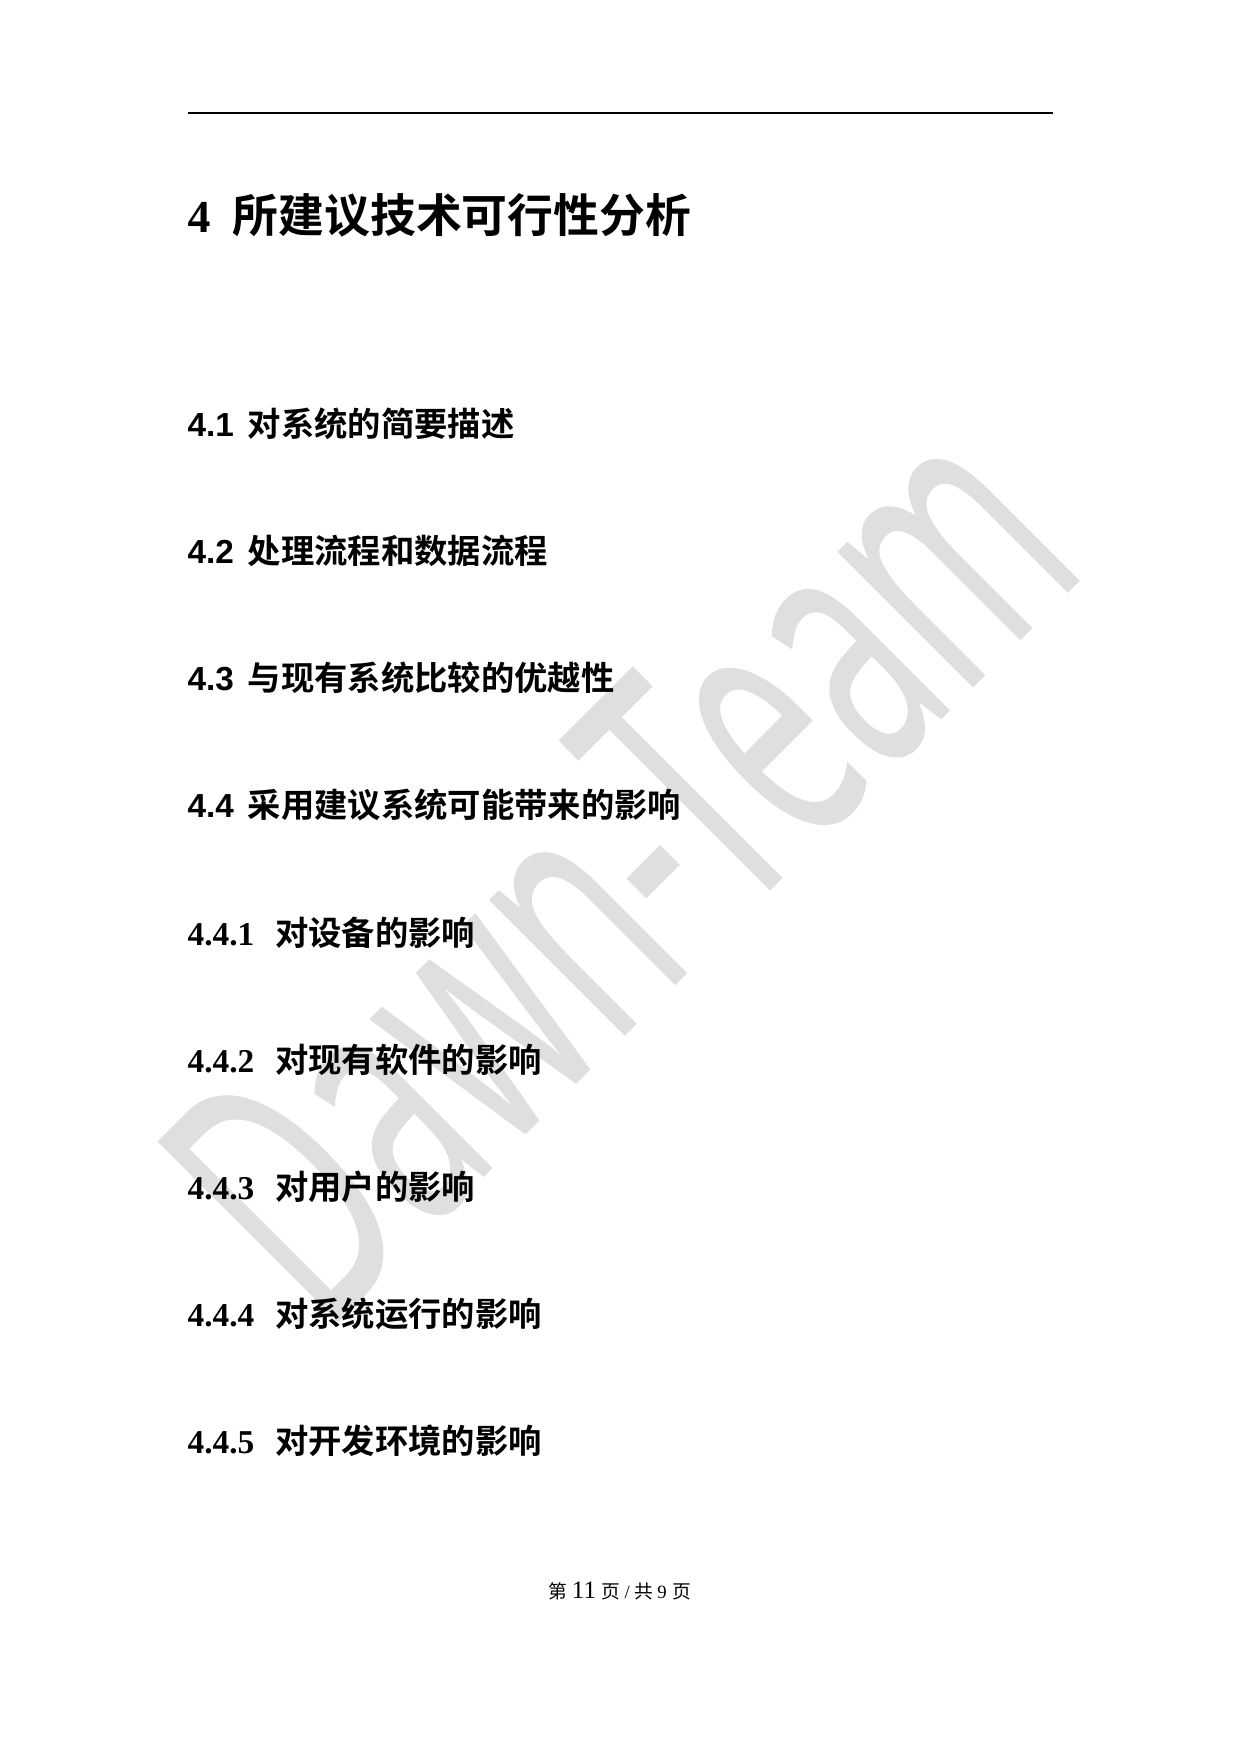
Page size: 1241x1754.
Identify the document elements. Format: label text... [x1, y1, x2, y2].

subtitle 对现有软件的影响 [187, 1025, 1053, 1090]
subtitle 对开发环境的影响 [187, 1407, 1053, 1472]
subtitle 处理流程和数据流程 [187, 516, 1053, 581]
subtitle 采用建议系统可能带来的影响 [187, 771, 1053, 836]
subtitle 所建议技术可行性分析 [187, 164, 1053, 261]
subtitle 对系统运行的影响 [187, 1279, 1053, 1344]
subtitle 对设备的影响 [187, 898, 1053, 963]
subtitle 对用户的影响 [187, 1152, 1053, 1217]
subtitle 对系统的简要描述 [187, 389, 1053, 454]
subtitle 与现有系统比较的优越性 [187, 643, 1053, 708]
